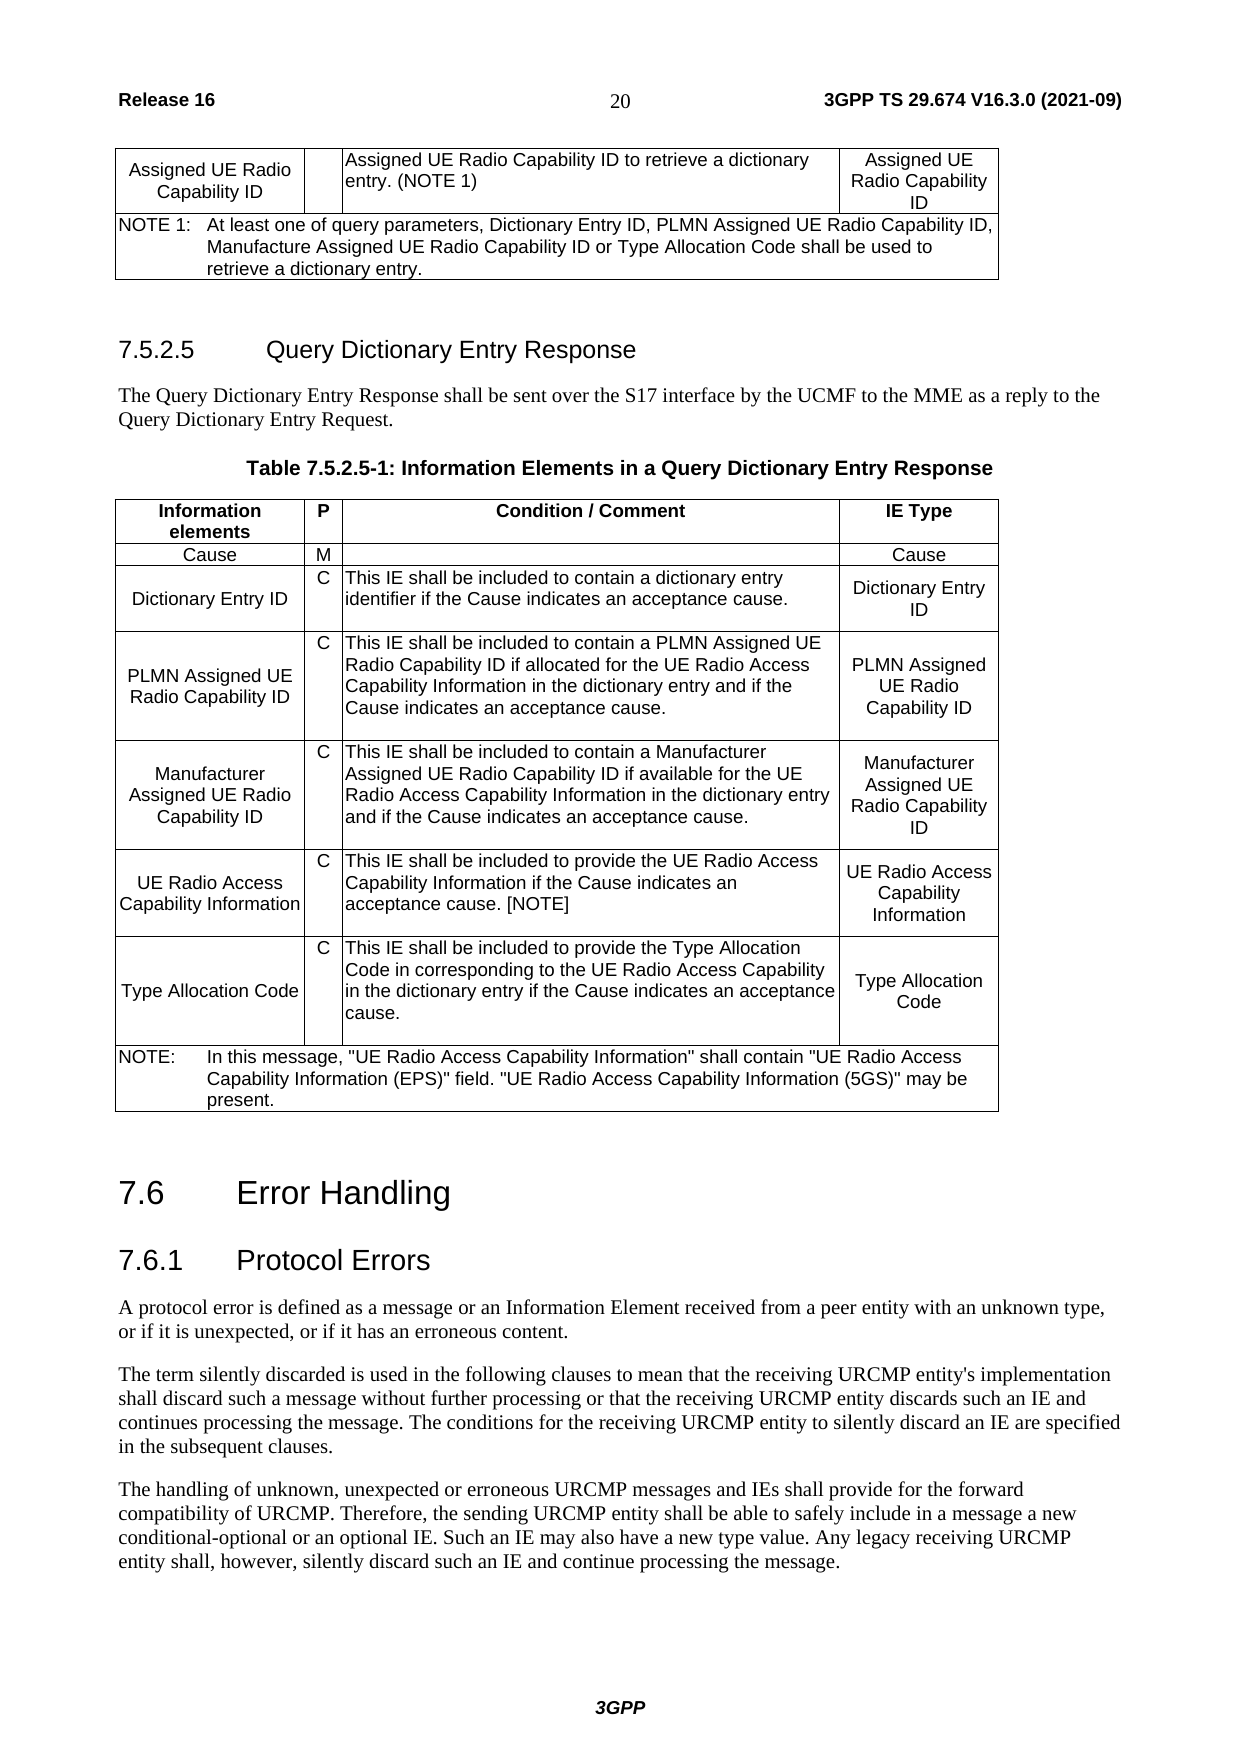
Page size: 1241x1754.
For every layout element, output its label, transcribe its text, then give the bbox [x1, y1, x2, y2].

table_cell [840, 149, 998, 213]
table_cell C [305, 937, 342, 1045]
text The term silently discarded is used in the following clauses to mean that the receiving URCMP entity's implementation shall discard such a message without further processing or that the receiving URCMP entity discards such an IE and continues processing the message. The conditions for the receiving URCMP entity to silently discard an IE are specified in the subsequent clauses. [118, 1362, 1122, 1458]
table_cell Manufacturer Assigned UE Radio Capability ID [840, 741, 998, 849]
table_cell This IE shall be included to contain a PLMN Assigned UE Radio Capability ID if allocated for the UE Radio Access Capability Information in the dictionary entry and if the Cause indicates an acceptance cause. [343, 632, 839, 740]
table_cell Type Allocation Code [840, 937, 998, 1045]
text A protocol error is defined as a message or an Information Element received from a peer entity with an unknown type, or if it is unexpected, or if it has an erroneous content. [118, 1295, 1122, 1343]
table_cell This IE shall be included to contain a dictionary entry identifier if the Cause indicates an acceptance cause. [343, 566, 839, 631]
text The Query Dictionary Entry Response shall be sent over the S17 interface by the UCMF to the MME as a reply to the Query Dictionary Entry Request. [118, 383, 1122, 431]
table_cell UE Radio Access Capability Information [840, 850, 998, 936]
table_cell M [305, 544, 342, 565]
text The handling of unknown, unexpected or erroneous URCMP messages and IEs shall provide for the forward compatibility of URCMP. Therefore, the sending URCMP entity shall be able to safely include in a message a new conditional-optional or an optional IE. Such an IE may also have a new type value. Any legacy receiving URCMP entity shall, however, silently discard such an IE and continue processing the message. [118, 1477, 1122, 1573]
table_cell This IE shall be included to contain a Manufacturer Assigned UE Radio Capability ID if available for the UE Radio Access Capability Information in the dictionary entry and if the Cause indicates an acceptance cause. [343, 741, 839, 849]
table_cell This IE shall be included to provide the UE Radio Access Capability Information if the Cause indicates an acceptance cause. [NOTE] [343, 850, 839, 936]
table_cell Dictionary Entry ID [116, 566, 304, 631]
table_cell Dictionary Entry ID [840, 566, 998, 631]
table_cell UE Radio Access Capability Information [116, 850, 304, 936]
table_cell Type Allocation Code [116, 937, 304, 1045]
subtitle 7.6.1 Protocol Errors [118, 1243, 1122, 1277]
table_cell Manufacturer Assigned UE Radio Capability ID [116, 741, 304, 849]
table_cell C [305, 566, 342, 631]
table_cell [343, 544, 839, 565]
table_cell NOTE: In this message, "UE Radio Access Capability Information" shall contain "UE Radio Access Capability Information (EPS)" field. "UE Radio Access Capability Information (5GS)" may be present. [116, 1046, 998, 1111]
table_header IE Type [840, 500, 998, 543]
table_cell C [305, 149, 342, 213]
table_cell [116, 149, 304, 213]
table_cell C [305, 741, 342, 849]
table_header Condition / Comment [343, 500, 839, 543]
table_header Information elements [116, 500, 304, 543]
subtitle 7.5.2.5 Query Dictionary Entry Response [118, 335, 1122, 364]
table_cell PLMN Assigned UE Radio Capability ID [840, 632, 998, 740]
table_cell C [305, 632, 342, 740]
table_cell This IE shall be included to provide the Type Allocation Code in corresponding to the UE Radio Access Capability in the dictionary entry if the Cause indicates an acceptance cause. [343, 937, 839, 1045]
subtitle 7.6 Error Handling [118, 1173, 1122, 1212]
table_cell Cause [840, 544, 998, 565]
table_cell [343, 149, 839, 213]
text Table 7.5.2.5-1: Information Elements in a Query Dictionary Entry Response [118, 456, 1122, 480]
table_header P [305, 500, 342, 543]
table_cell NOTE 1: At least one of query parameters, Dictionary Entry ID, PLMN Assigned UE Radio Capability ID, Manufacture Assigned UE Radio Capability ID or Type Allocation Code shall be used to retrieve a dictionary entry. [116, 214, 998, 279]
table_cell C [305, 850, 342, 936]
table_cell Cause [116, 544, 304, 565]
table_cell PLMN Assigned UE Radio Capability ID [116, 632, 304, 740]
